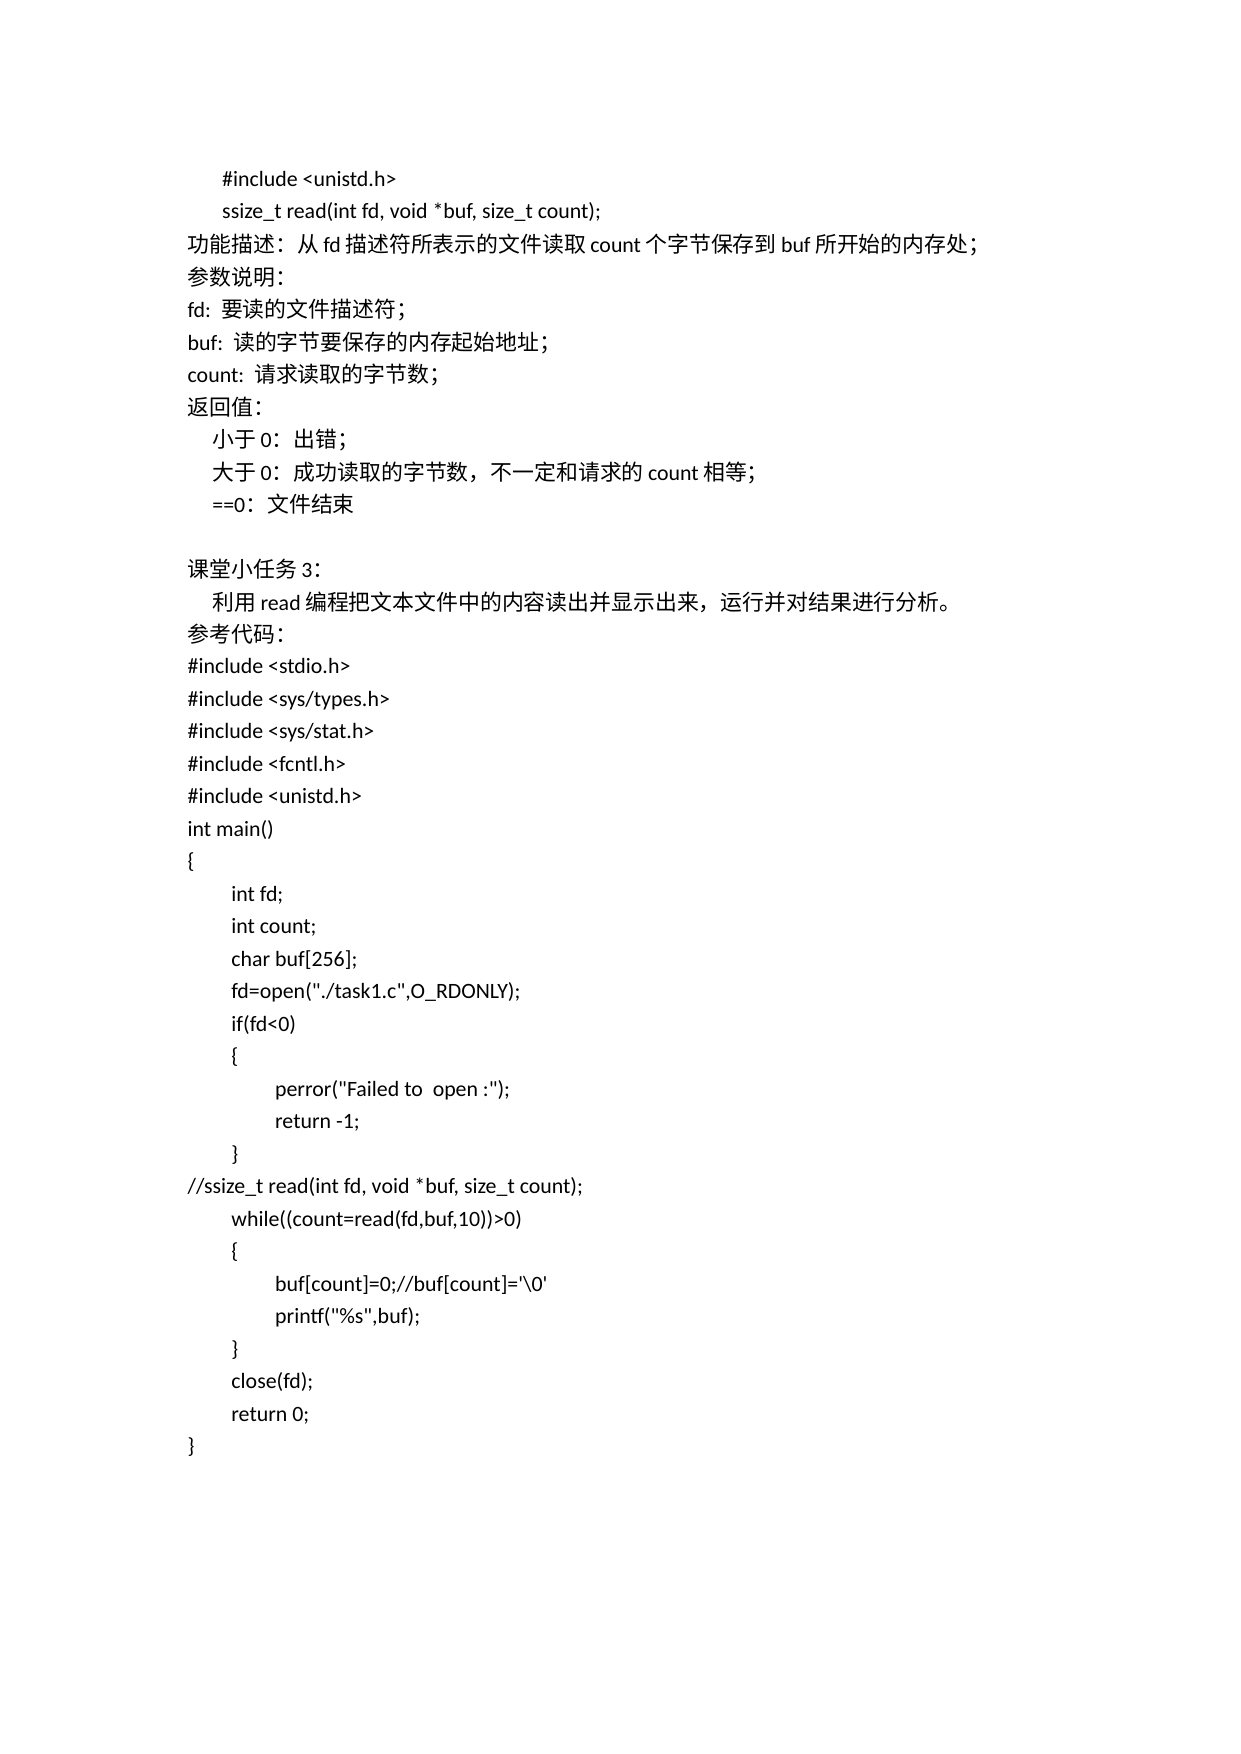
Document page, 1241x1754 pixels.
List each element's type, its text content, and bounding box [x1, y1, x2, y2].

text } [187, 1137, 1053, 1169]
text perror("Failed to open :"); [187, 1072, 1053, 1104]
text 参考代码： [187, 617, 1053, 649]
text #include <unistd.h> [187, 779, 1053, 812]
text 参数说明： [187, 259, 1053, 292]
text count: 请求读取的字节数； [187, 357, 1053, 389]
text 功能描述：从fd描述符所表示的文件读取count个字节保存到buf所开始的内存处； [187, 227, 1053, 259]
text { [187, 1234, 1053, 1267]
text { [187, 1039, 1053, 1072]
text //ssize_t read(int fd, void *buf, size_t count); [187, 1169, 1053, 1202]
text } [187, 1332, 1053, 1364]
text close(fd); [187, 1364, 1053, 1397]
text { [187, 844, 1053, 877]
text return -1; [187, 1104, 1053, 1137]
text #include <stdio.h> [187, 649, 1053, 682]
text 小于0：出错； [187, 422, 1053, 454]
text int fd; [187, 877, 1053, 909]
text } [187, 1429, 1053, 1462]
text 大于0：成功读取的字节数，不一定和请求的count相等； [187, 454, 1053, 487]
text #include <sys/stat.h> [187, 714, 1053, 747]
text if(fd<0) [187, 1007, 1053, 1039]
text 利用read编程把文本文件中的内容读出并显示出来，运行并对结果进行分析。 [187, 584, 1053, 617]
text return 0; [187, 1397, 1053, 1429]
text buf[count]=0;//buf[count]='\0' [187, 1267, 1053, 1299]
text #include <sys/types.h> [187, 682, 1053, 714]
text ssize_t read(int fd, void *buf, size_t count); [187, 194, 1053, 227]
text buf: 读的字节要保存的内存起始地址； [187, 324, 1053, 357]
text #include <fcntl.h> [187, 747, 1053, 779]
text #include <unistd.h> [187, 162, 1053, 194]
text int count; [187, 909, 1053, 942]
text 课堂小任务3： [187, 552, 1053, 584]
text ==0：文件结束 [187, 487, 1053, 519]
text char buf[256]; [187, 942, 1053, 974]
text 返回值： [187, 389, 1053, 422]
text printf("%s",buf); [187, 1299, 1053, 1332]
text while((count=read(fd,buf,10))>0) [187, 1202, 1053, 1234]
text fd=open("./task1.c",O_RDONLY); [187, 974, 1053, 1007]
text int main() [187, 812, 1053, 844]
text fd: 要读的文件描述符； [187, 292, 1053, 324]
